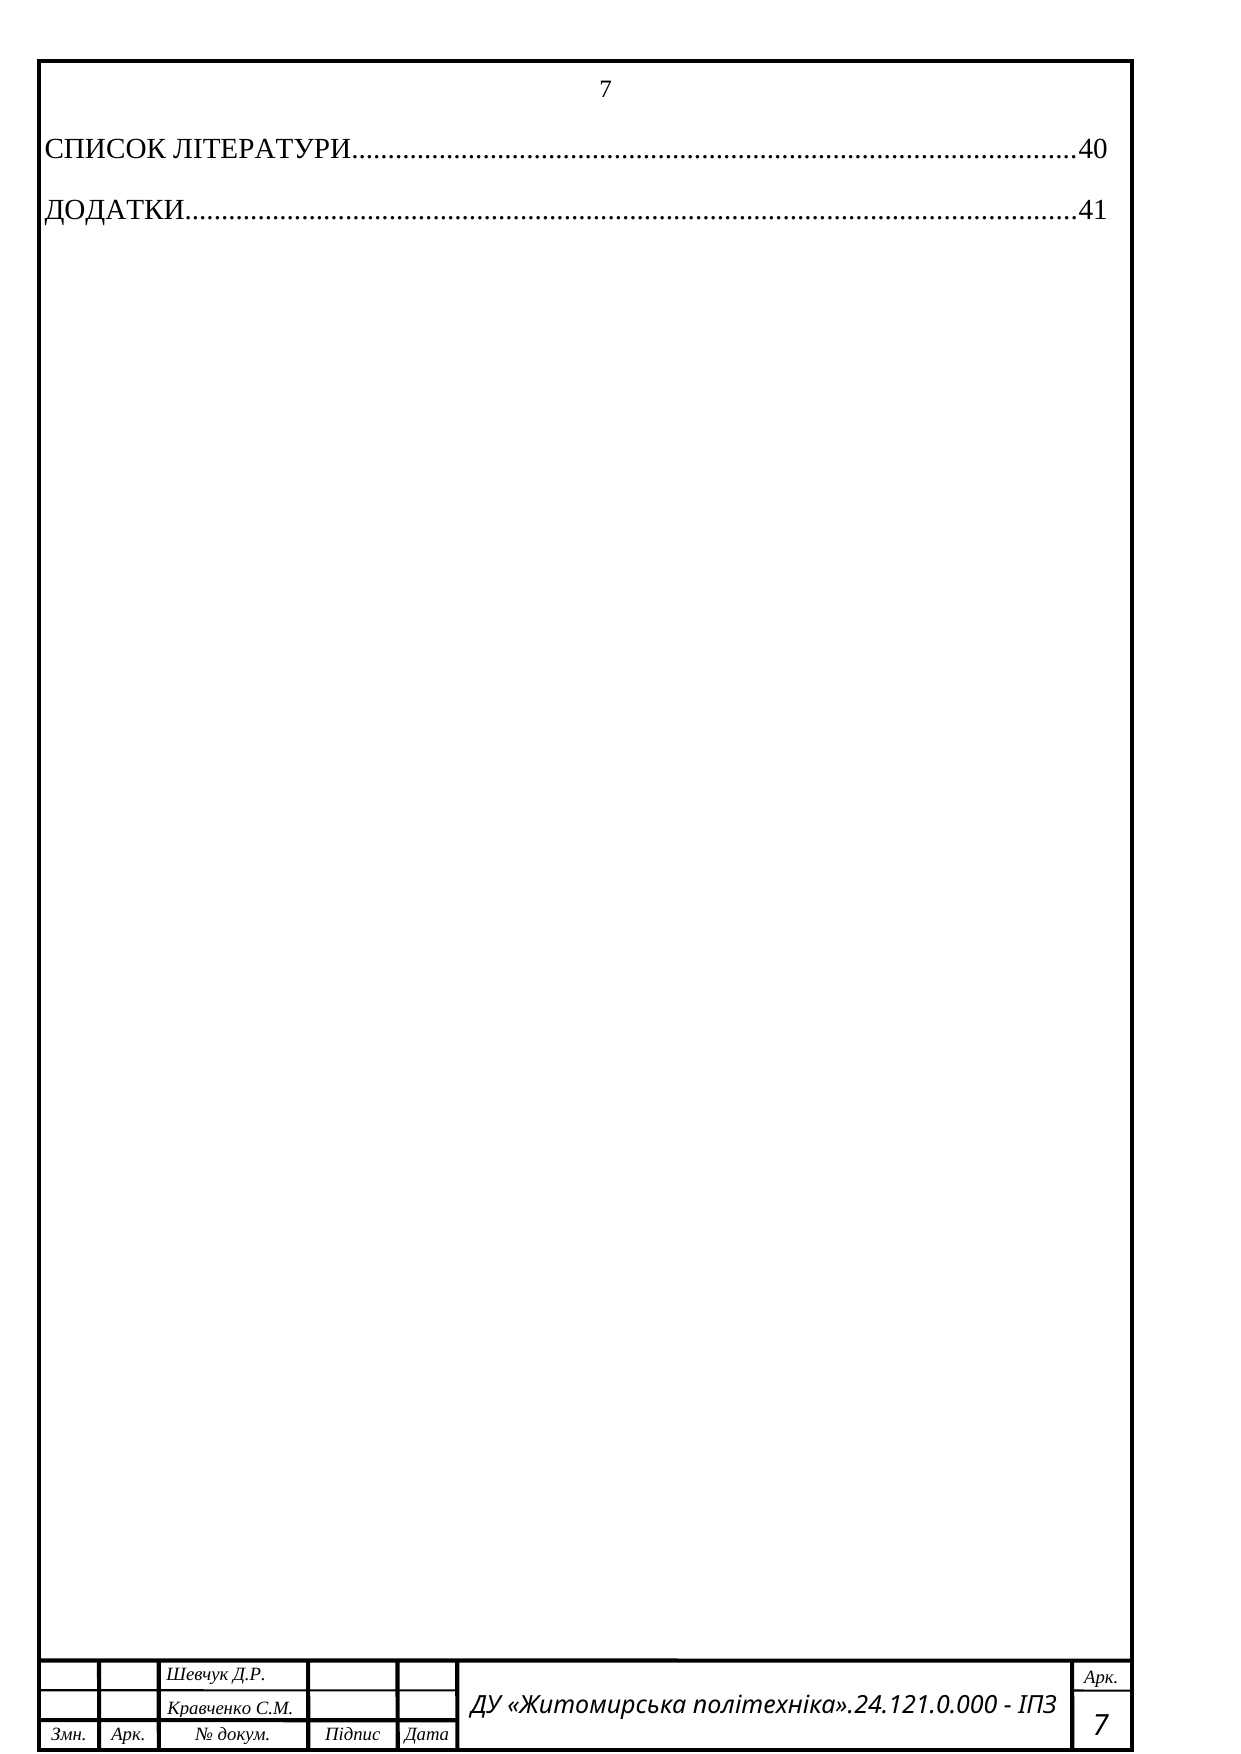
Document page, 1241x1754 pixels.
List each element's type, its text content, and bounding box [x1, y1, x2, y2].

text ДОДАТКИ 41 [44, 192, 1123, 226]
text СПИСОК ЛІТЕРАТУРИ 40 [44, 131, 1123, 165]
